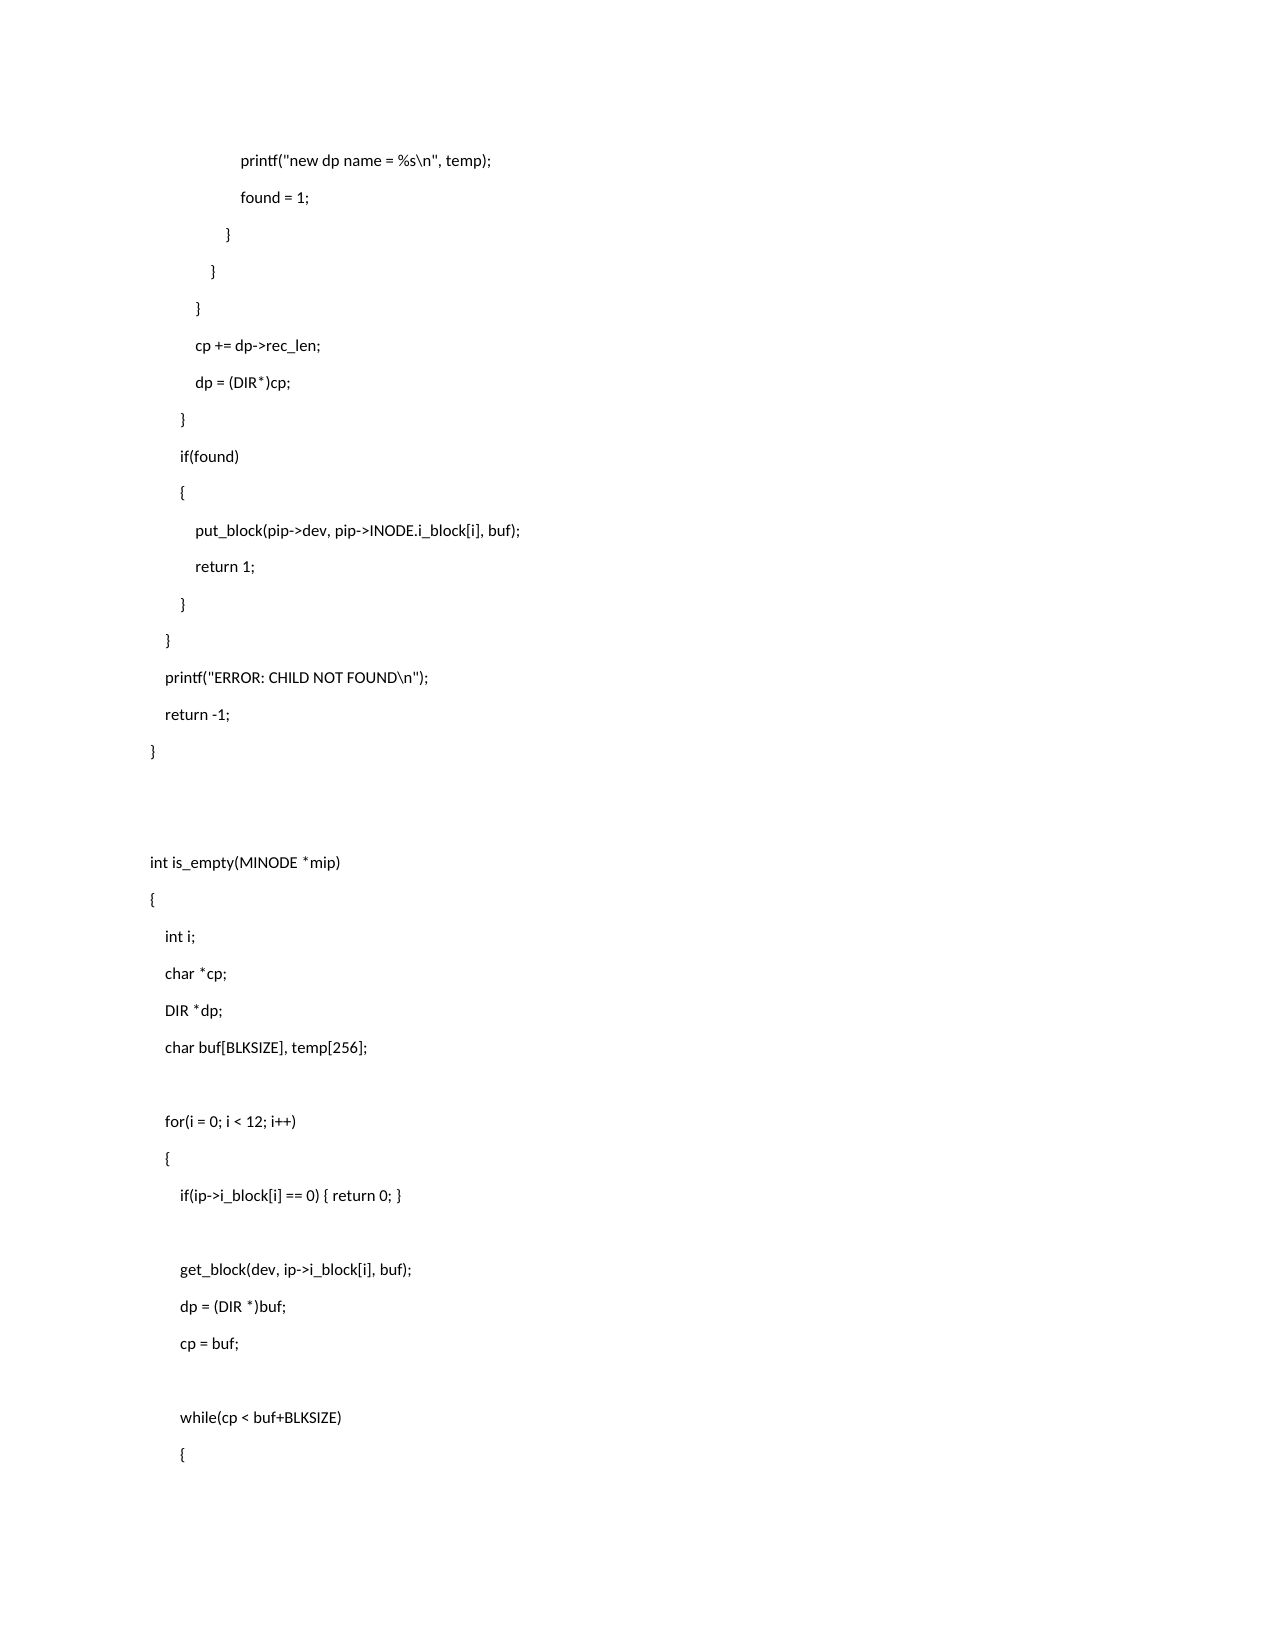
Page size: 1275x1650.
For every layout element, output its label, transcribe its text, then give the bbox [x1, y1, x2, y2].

text { [150, 483, 1125, 503]
text found = 1; [150, 187, 1125, 207]
text printf("ERROR: CHILD NOT FOUND\n"); [150, 668, 1125, 688]
text } [150, 261, 1125, 281]
text dp = (DIR*)cp; [150, 372, 1125, 392]
text return -1; [150, 705, 1125, 725]
text } [150, 298, 1125, 318]
text { [150, 1148, 1125, 1169]
text } [150, 409, 1125, 429]
text for(i = 0; i < 12; i++) [150, 1111, 1125, 1132]
text int is_empty(MINODE *mip) [150, 853, 1125, 873]
text } [150, 594, 1125, 614]
text char *cp; [150, 963, 1125, 984]
text return 1; [150, 557, 1125, 577]
text { [150, 889, 1125, 910]
text } [150, 631, 1125, 651]
text dp = (DIR *)buf; [150, 1296, 1125, 1317]
text if(ip->i_block[i] == 0) { return 0; } [150, 1185, 1125, 1206]
text while(cp < buf+BLKSIZE) [150, 1407, 1125, 1428]
text if(found) [150, 446, 1125, 466]
text int i; [150, 927, 1125, 947]
text { [150, 1444, 1125, 1464]
text put_block(pip->dev, pip->INODE.i_block[i], buf); [150, 520, 1125, 540]
text printf("new dp name = %s\n", temp); [150, 150, 1125, 170]
text char buf[BLKSIZE], temp[256]; [150, 1037, 1125, 1058]
text } [150, 742, 1125, 762]
text cp = buf; [150, 1333, 1125, 1354]
text } [150, 224, 1125, 244]
text get_block(dev, ip->i_block[i], buf); [150, 1259, 1125, 1280]
text cp += dp->rec_len; [150, 335, 1125, 355]
text DIR *dp; [150, 1001, 1125, 1021]
